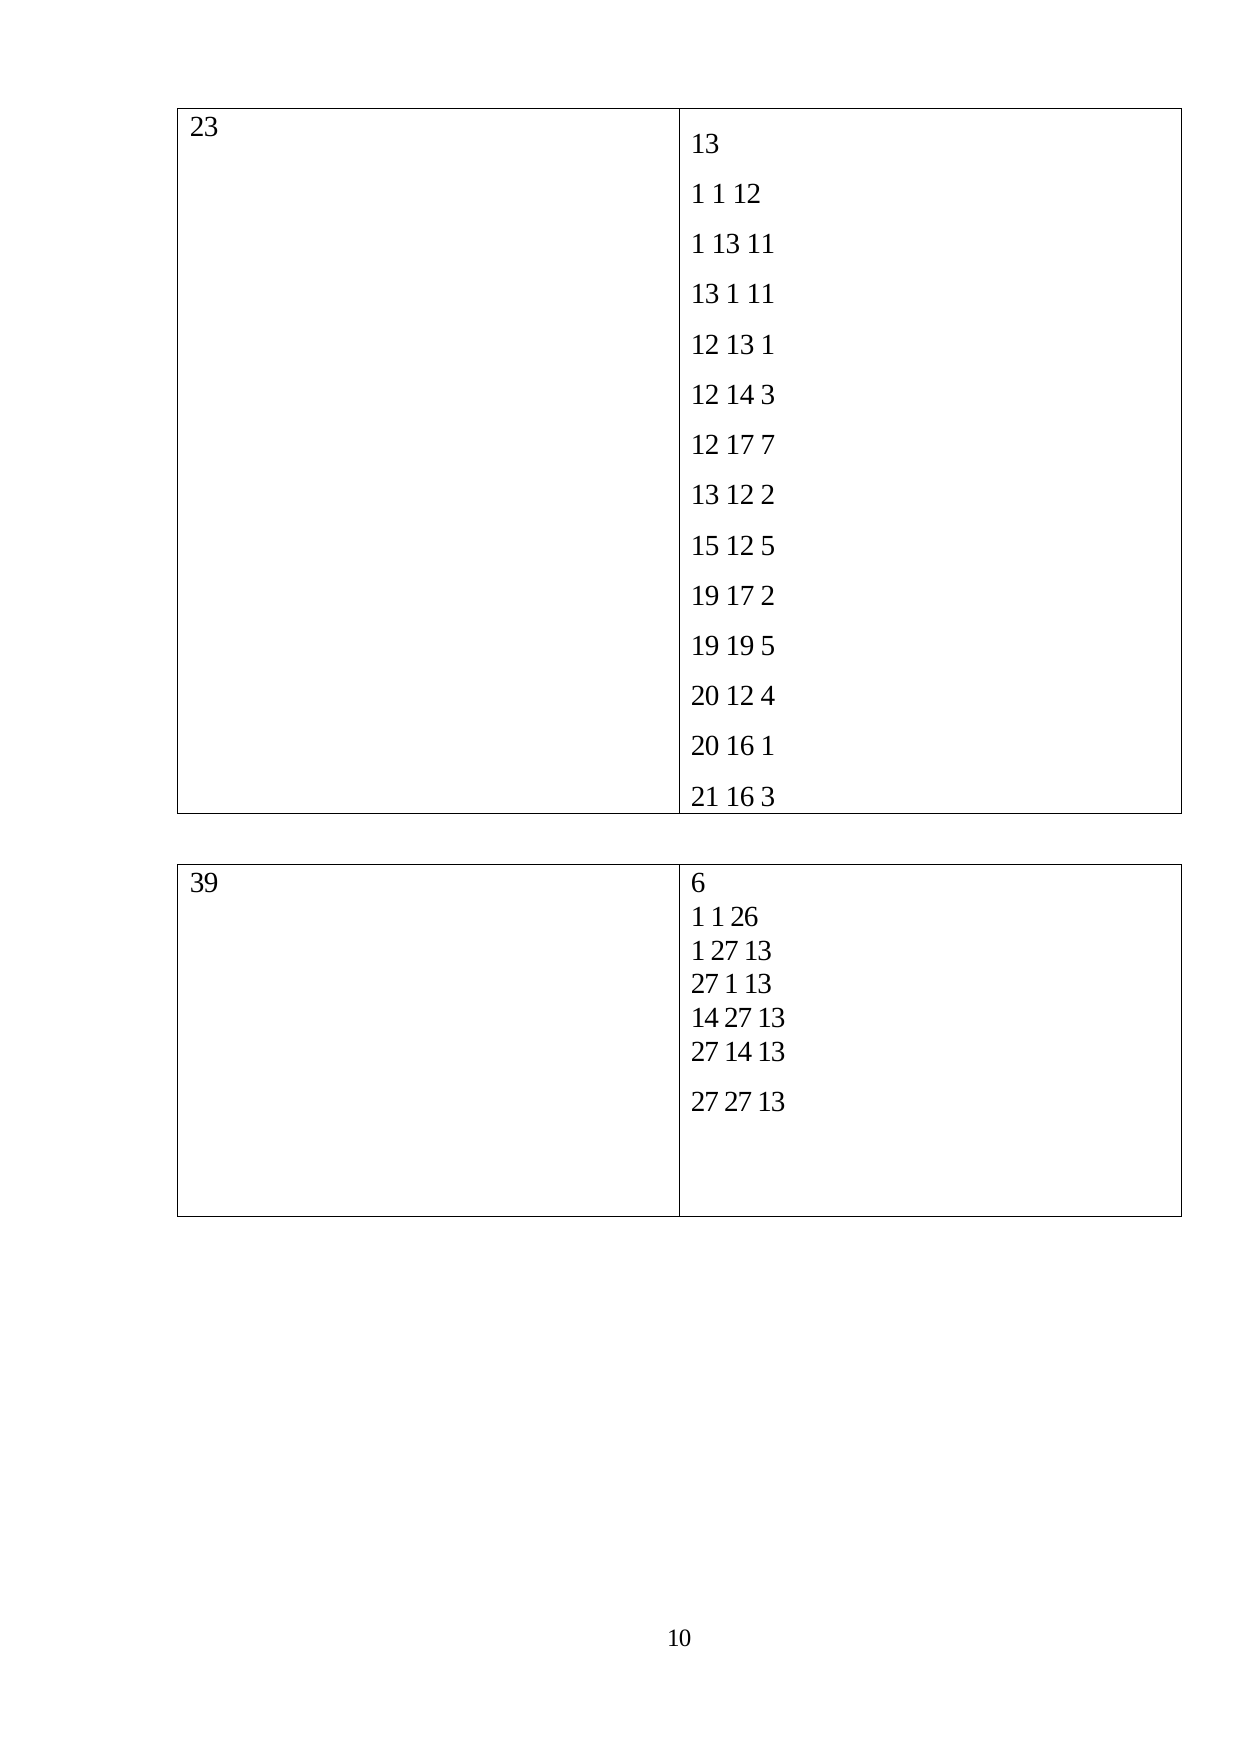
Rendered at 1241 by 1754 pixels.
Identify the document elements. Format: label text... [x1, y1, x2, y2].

table_cell 23 [178, 109, 679, 813]
table_header 39 [178, 865, 679, 1216]
table_header 6 1 1 26 1 27 13 27 1 13 14 27 13 27 14 13 27 27 13 [680, 865, 1181, 1216]
table_cell 13 1 1 12 1 13 11 13 1 11 12 13 1 12 14 3 12 17 7 13 12 2 15 12 5 19 17 2 19 19 5 20 12 4 20 16 1 21 16 3 [680, 109, 1181, 813]
